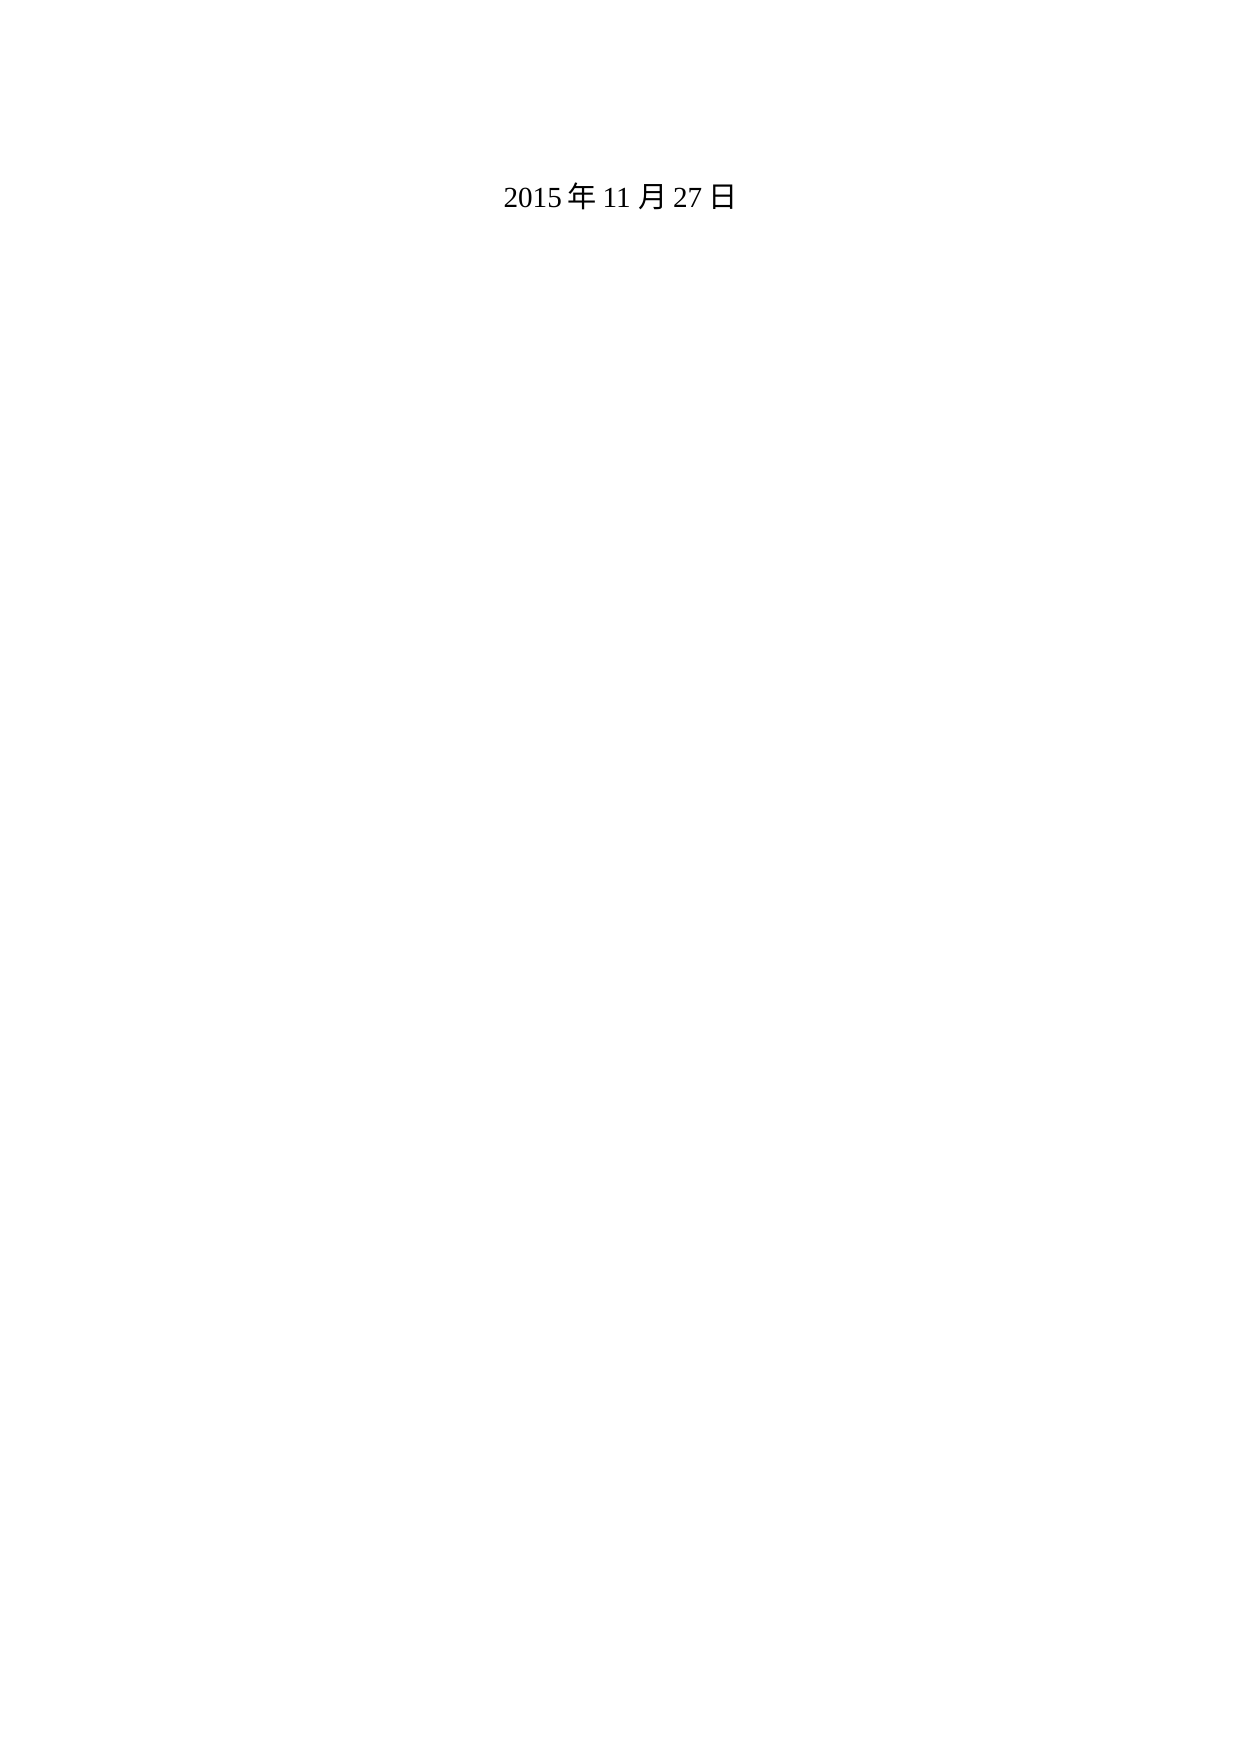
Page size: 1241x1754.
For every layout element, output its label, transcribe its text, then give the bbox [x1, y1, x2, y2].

text 2015年11 月27日 [187, 162, 1053, 227]
